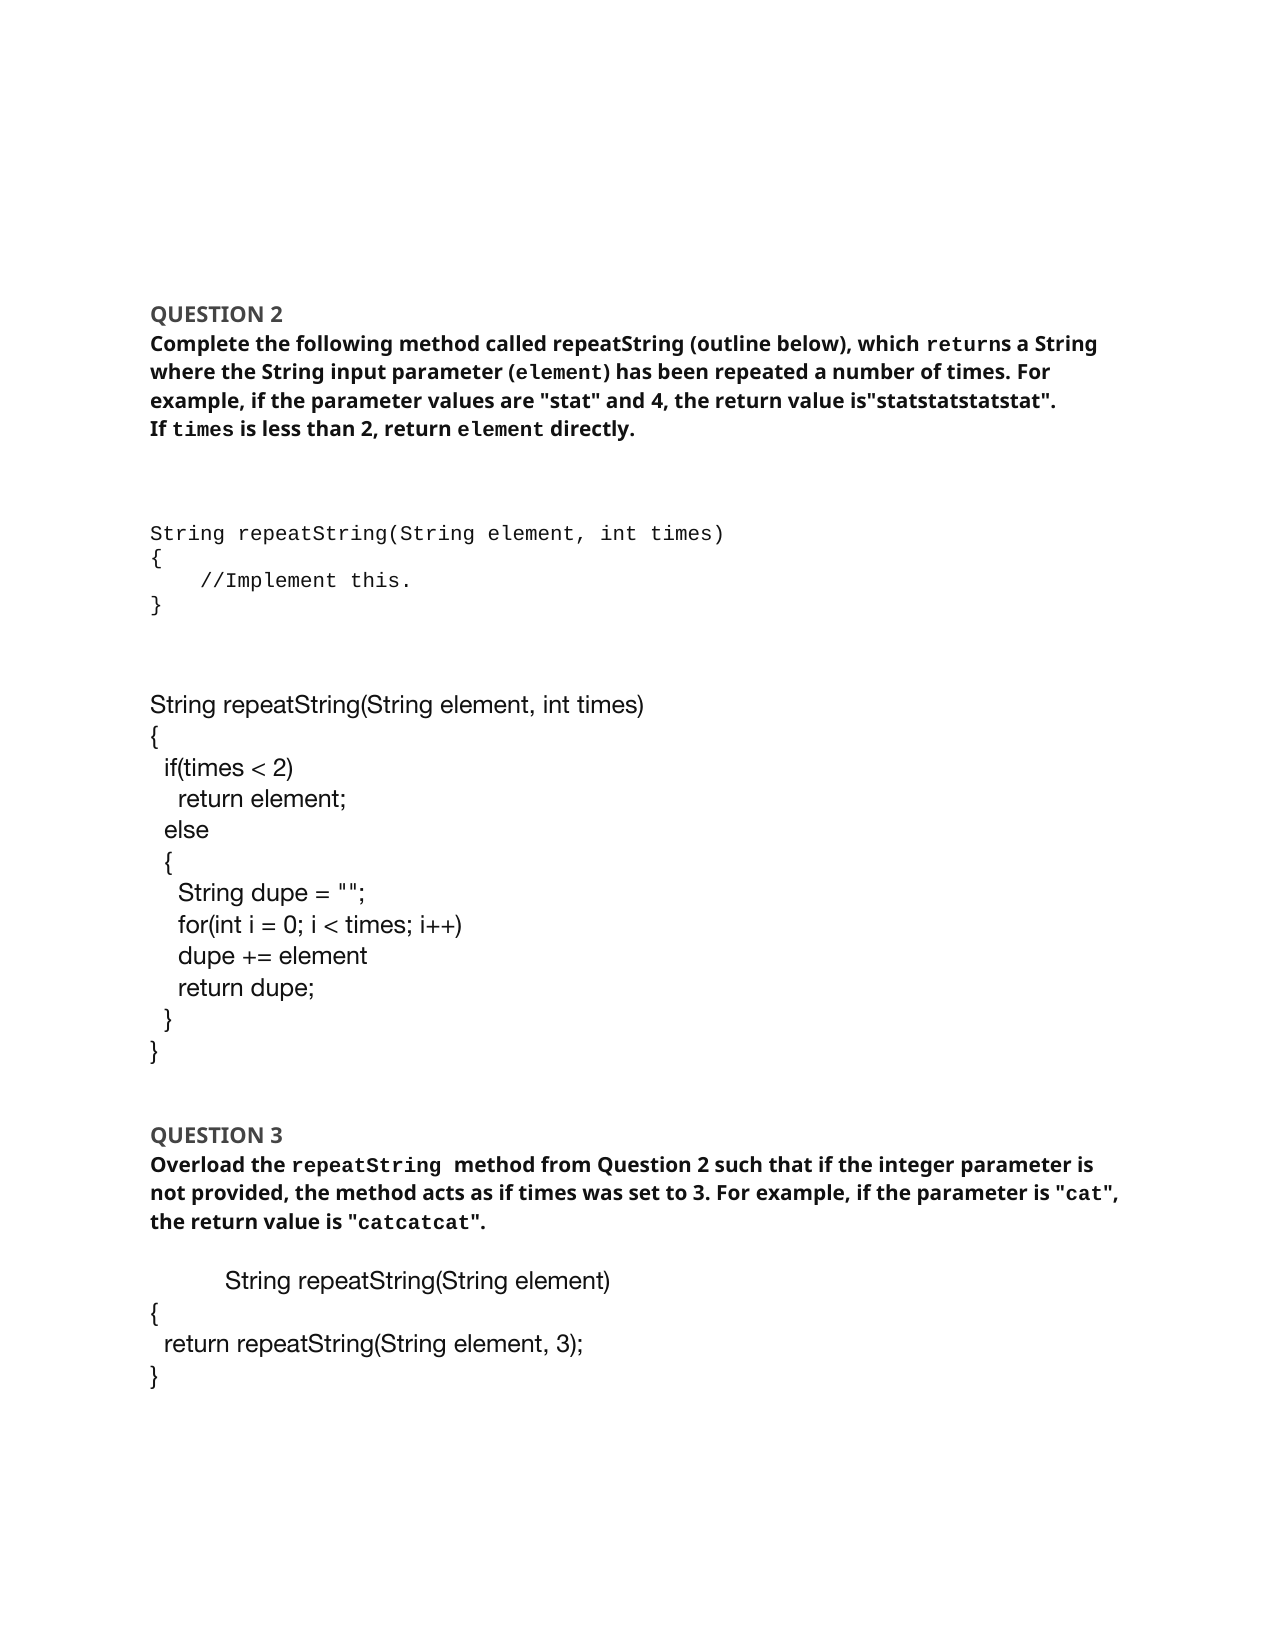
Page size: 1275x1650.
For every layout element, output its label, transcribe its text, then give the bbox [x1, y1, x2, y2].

text dupe += element [150, 940, 1125, 972]
text return dupe; [150, 972, 1125, 1003]
text String repeatString(String element, int times) [150, 665, 1125, 720]
text { [150, 547, 1125, 570]
text } [150, 1003, 1125, 1035]
text Overload the repeatString method from Question 2 such that if the integer parameter is not provided, the method acts as if times was set to 3. For example, if the parameter is "cat", the return value is "catcatcat". [150, 1150, 1125, 1236]
text String repeatString(String element, int times) [150, 523, 1125, 547]
text } [150, 1035, 1125, 1066]
text if(times < 2) [150, 752, 1125, 783]
text return repeatString(String element, 3); [150, 1328, 1125, 1360]
subtitle QUESTION 2 [150, 299, 1125, 329]
text { [150, 1297, 1125, 1328]
text else [150, 814, 1125, 846]
text String repeatString(String element) [150, 1265, 1125, 1297]
text } [150, 1360, 1125, 1391]
text //Implement this. [150, 570, 1125, 594]
text String dupe = ""; [150, 877, 1125, 909]
text } [150, 594, 1125, 618]
subtitle QUESTION 3 [150, 1120, 1125, 1150]
text return element; [150, 783, 1125, 814]
text { [150, 846, 1125, 877]
text Complete the following method called repeatString (outline below), which returns a String where the String input parameter (element) has been repeated a number of times. For example, if the parameter values are "stat" and 4, the return value is"statstatstatstat". If times is less than 2, return element directly. [150, 329, 1125, 443]
text { [150, 720, 1125, 752]
text for(int i = 0; i < times; i++) [150, 909, 1125, 940]
